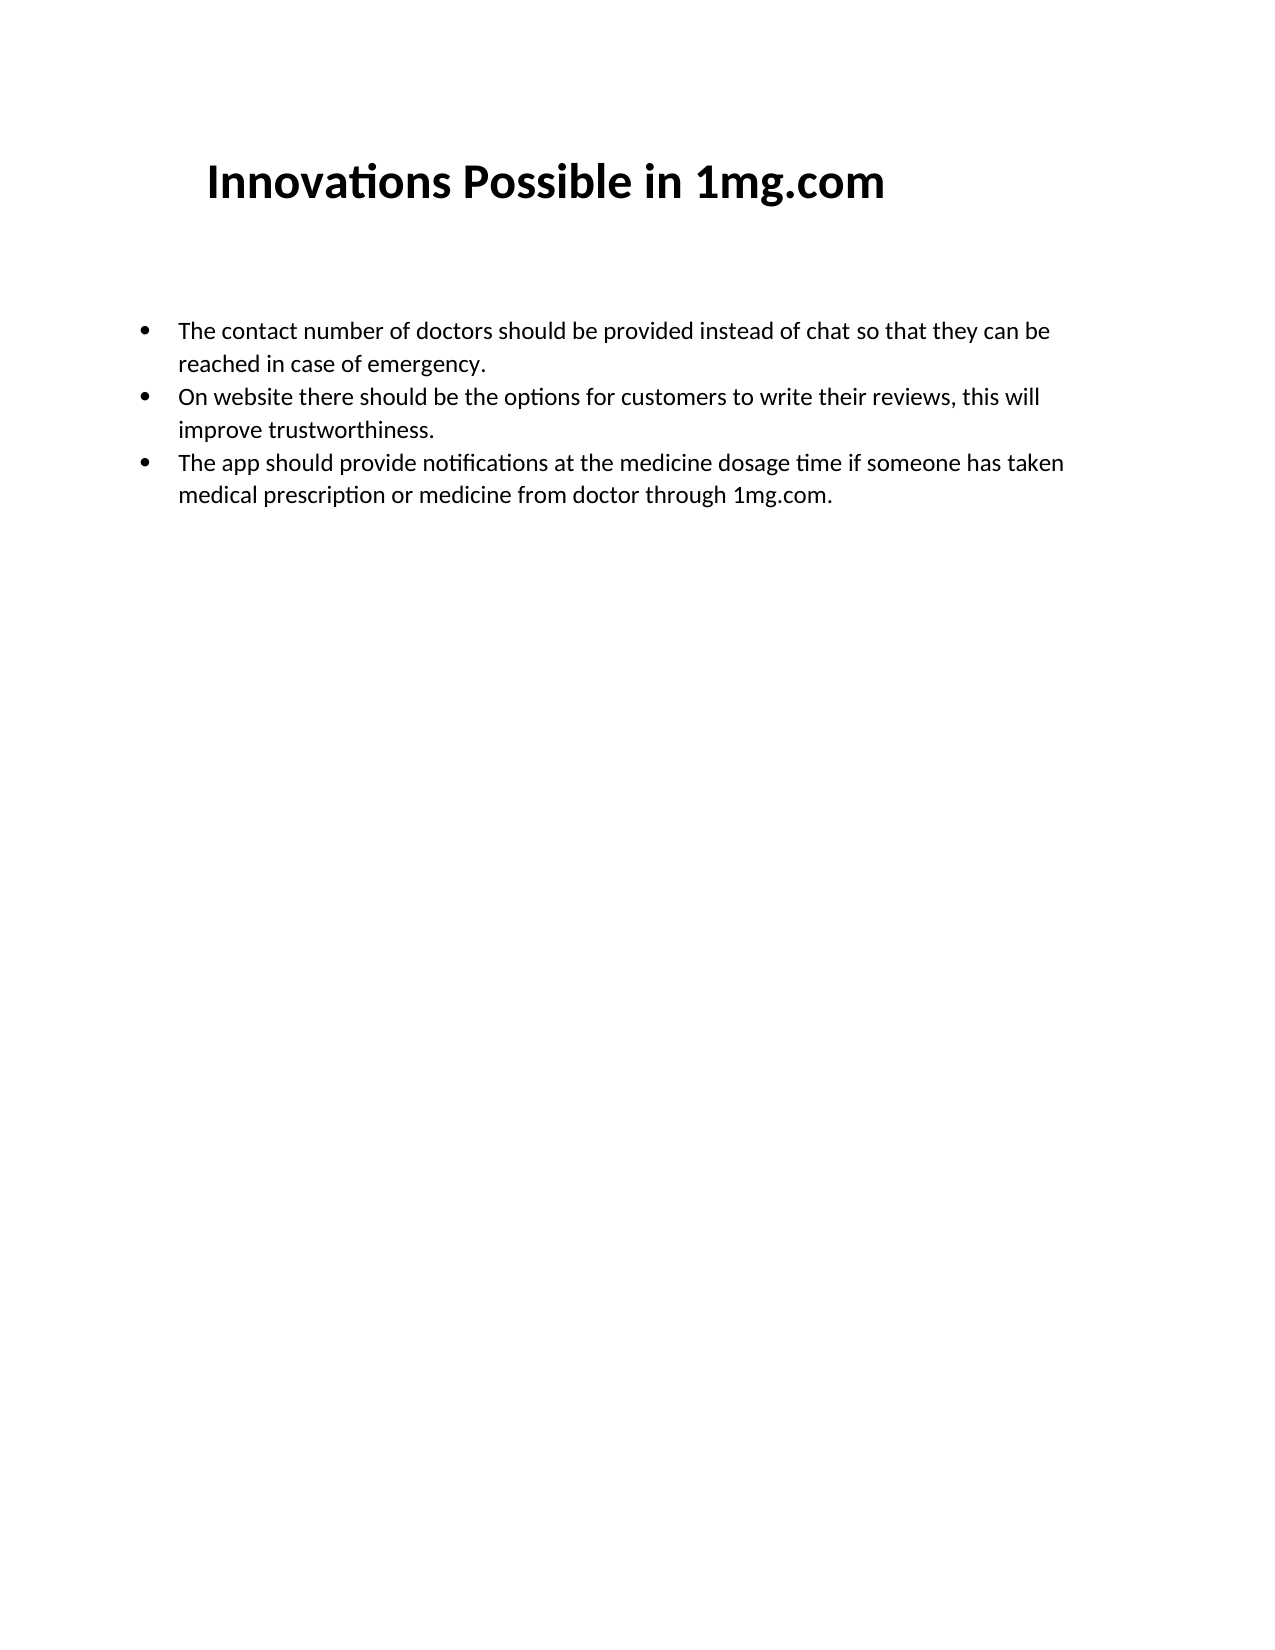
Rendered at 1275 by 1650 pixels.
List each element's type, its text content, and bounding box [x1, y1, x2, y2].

list The app should provide notifications at the medicine dosage time if someone has taken medical prescription or medicine from doctor through 1mg.com. [141, 447, 1125, 510]
text Innovations Possible in 1mg.com [150, 150, 1125, 211]
list On website there should be the options for customers to write their reviews, this will improve trustworthiness. [141, 381, 1125, 444]
list The contact number of doctors should be provided instead of chat so that they can be reached in case of emergency. [141, 315, 1125, 378]
